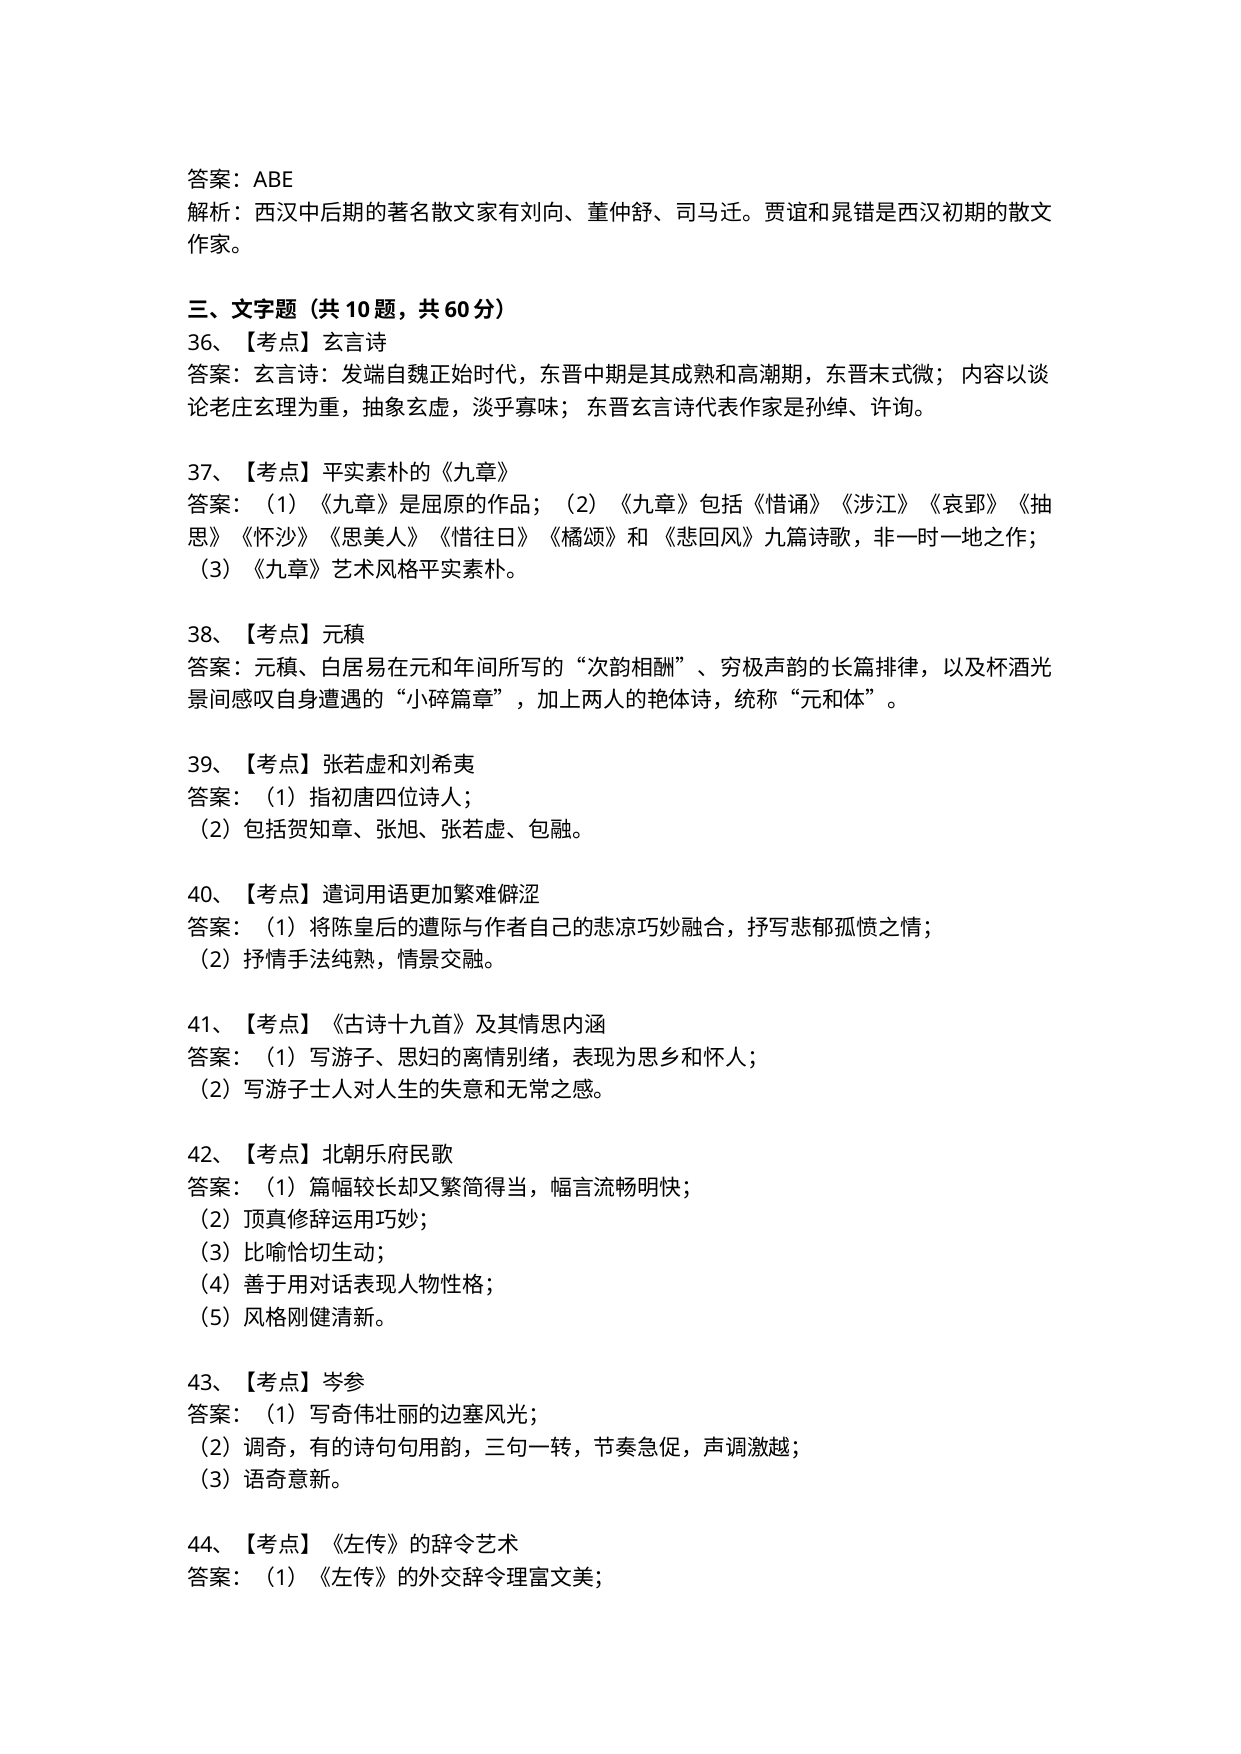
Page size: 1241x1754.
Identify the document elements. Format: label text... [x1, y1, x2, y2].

text 答案：（1）写奇伟壮丽的边塞风光； [187, 1397, 1053, 1429]
text （3）比喻恰切生动； [187, 1234, 1053, 1267]
text 36、【考点】玄言诗 [187, 324, 1053, 357]
text 答案：元稹、白居易在元和年间所写的“次韵相酬”、穷极声韵的长篇排律，以及杯酒光景间感叹自身遭遇的“小碎篇章”，加上两人的艳体诗，统称“元和体”。 [187, 649, 1053, 714]
text 答案：（1）《左传》的外交辞令理富文美； [187, 1559, 1053, 1592]
text 40、【考点】遣词用语更加繁难僻涩 [187, 877, 1053, 909]
text （4）善于用对话表现人物性格； [187, 1267, 1053, 1299]
text （2）顶真修辞运用巧妙； [187, 1202, 1053, 1234]
text （2）包括贺知章、张旭、张若虚、包融。 [187, 812, 1053, 844]
text 答案：玄言诗：发端自魏正始时代，东晋中期是其成熟和高潮期，东晋末式微； 内容以谈论老庄玄理为重，抽象玄虚，淡乎寡味； 东晋玄言诗代表作家是孙绰、许询。 [187, 357, 1053, 422]
text 39、【考点】张若虚和刘希夷 [187, 747, 1053, 779]
text 答案：（1）《九章》是屈原的作品；（2）《九章》包括《惜诵》《涉江》《哀郢》《抽思》《怀沙》《思美人》《惜往日》《橘颂》和 《悲回风》九篇诗歌，非一时一地之作；（3）《九章》艺术风格平实素朴。 [187, 487, 1053, 584]
text 答案：（1）指初唐四位诗人； [187, 779, 1053, 812]
text 答案：（1）写游子、思妇的离情别绪，表现为思乡和怀人； [187, 1039, 1053, 1072]
text 答案：（1）篇幅较长却又繁简得当，幅言流畅明快； [187, 1169, 1053, 1202]
text 43、【考点】岑参 [187, 1364, 1053, 1397]
text 答案：（1）将陈皇后的遭际与作者自己的悲凉巧妙融合，抒写悲郁孤愤之情； [187, 909, 1053, 942]
text 37、【考点】平实素朴的《九章》 [187, 454, 1053, 487]
text 44、【考点】《左传》的辞令艺术 [187, 1527, 1053, 1559]
text （2）调奇，有的诗句句用韵，三句一转，节奏急促，声调激越； [187, 1429, 1053, 1462]
text （2）写游子士人对人生的失意和无常之感。 [187, 1072, 1053, 1104]
text 三、文字题（共10题，共60分） [187, 292, 1053, 324]
text （5）风格刚健清新。 [187, 1299, 1053, 1332]
text 答案：ABE [187, 162, 1053, 194]
text （2）抒情手法纯熟，情景交融。 [187, 942, 1053, 974]
text 解析：西汉中后期的著名散文家有刘向、董仲舒、司马迁。贾谊和晁错是西汉初期的散文作家。 [187, 194, 1053, 259]
text 42、【考点】北朝乐府民歌 [187, 1137, 1053, 1169]
text 38、【考点】元稹 [187, 617, 1053, 649]
text （3）语奇意新。 [187, 1462, 1053, 1494]
text 41、【考点】《古诗十九首》及其情思内涵 [187, 1007, 1053, 1039]
